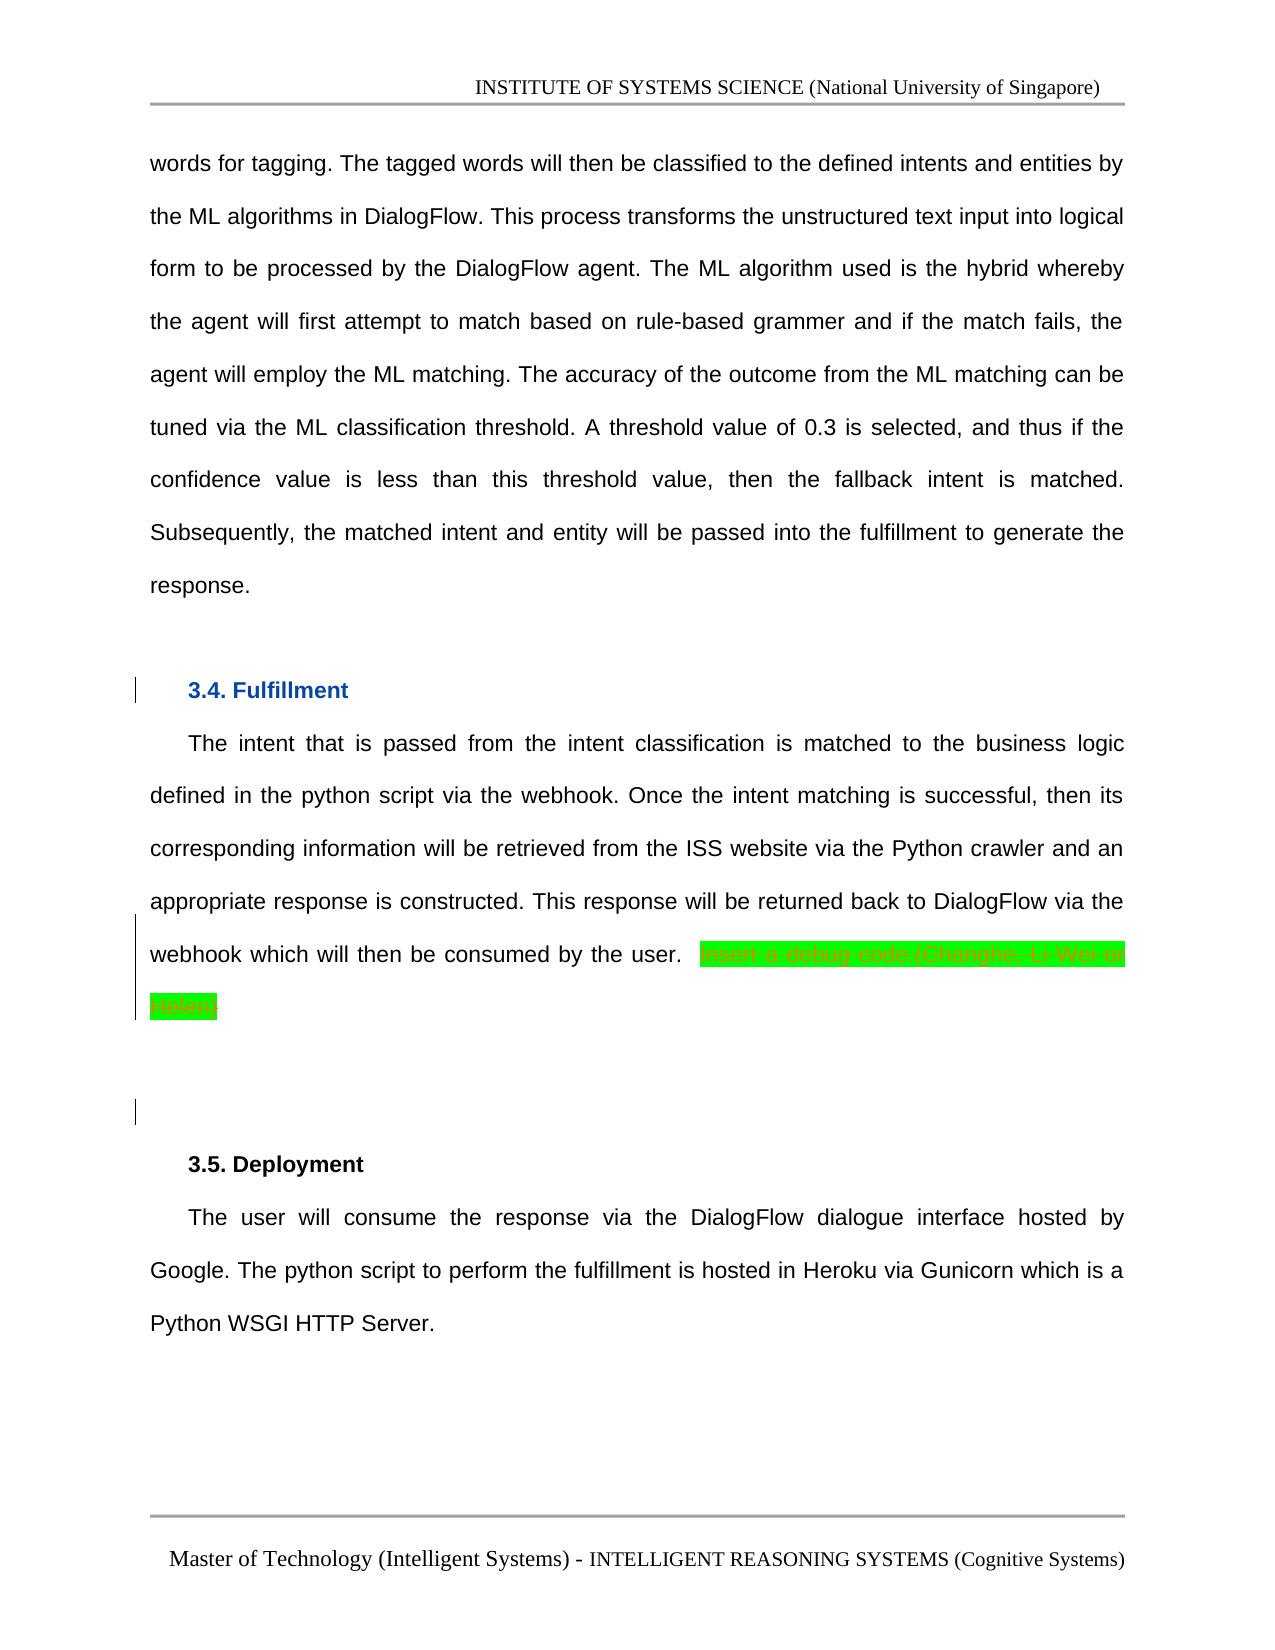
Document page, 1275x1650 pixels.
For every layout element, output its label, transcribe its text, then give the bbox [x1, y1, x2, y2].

text The intent that is passed from the intent classification is matched to the business logic defined in the python script via the webhook. Once the intent matching is successful, then its corresponding information will be retrieved from the ISS website via the Python crawler and an appropriate response is constructed. This response will be returned back to DialogFlow via the webhook which will then be consumed by the user. [150, 730, 1125, 1072]
text 3.5. Deployment [150, 1151, 1125, 1178]
text 3.4. Fulfillment [150, 677, 1125, 703]
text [150, 150, 1125, 651]
text The user will consume the response via the DialogFlow dialogue interface hosted by Google. The python script to perform the fulfillment is hosted in Heroku via Gunicorn which is a Python WSGI HTTP Server. [150, 1204, 1125, 1336]
